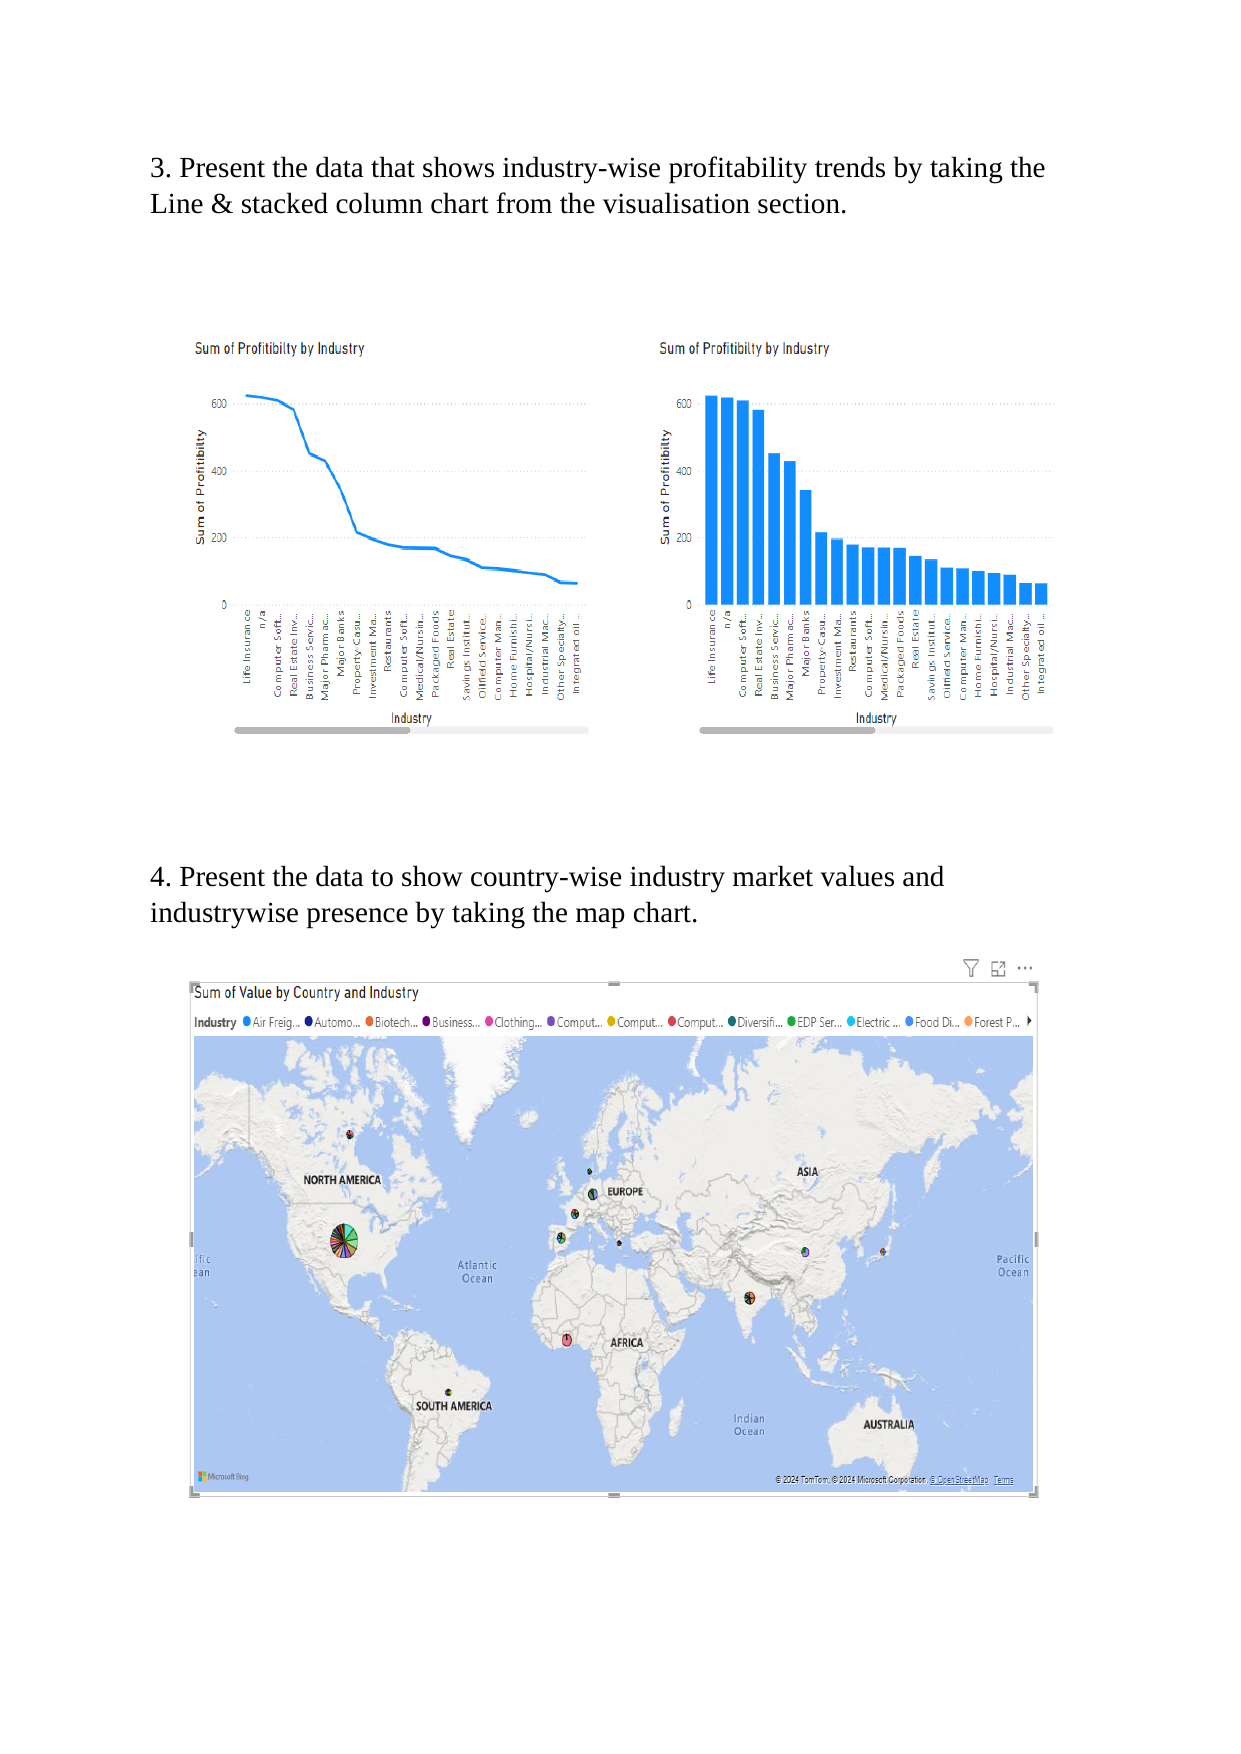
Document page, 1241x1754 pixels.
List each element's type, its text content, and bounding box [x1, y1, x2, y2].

text 3. Present the data that shows industry-wise profitability trends by taking the Line & stacked column chart from the visualisation section. [150, 150, 1090, 220]
picture [150, 238, 1089, 841]
text 4. Present the data to show country-wise industry market values and industrywise presence by taking the map chart. [150, 859, 1090, 929]
picture [150, 948, 1089, 1533]
